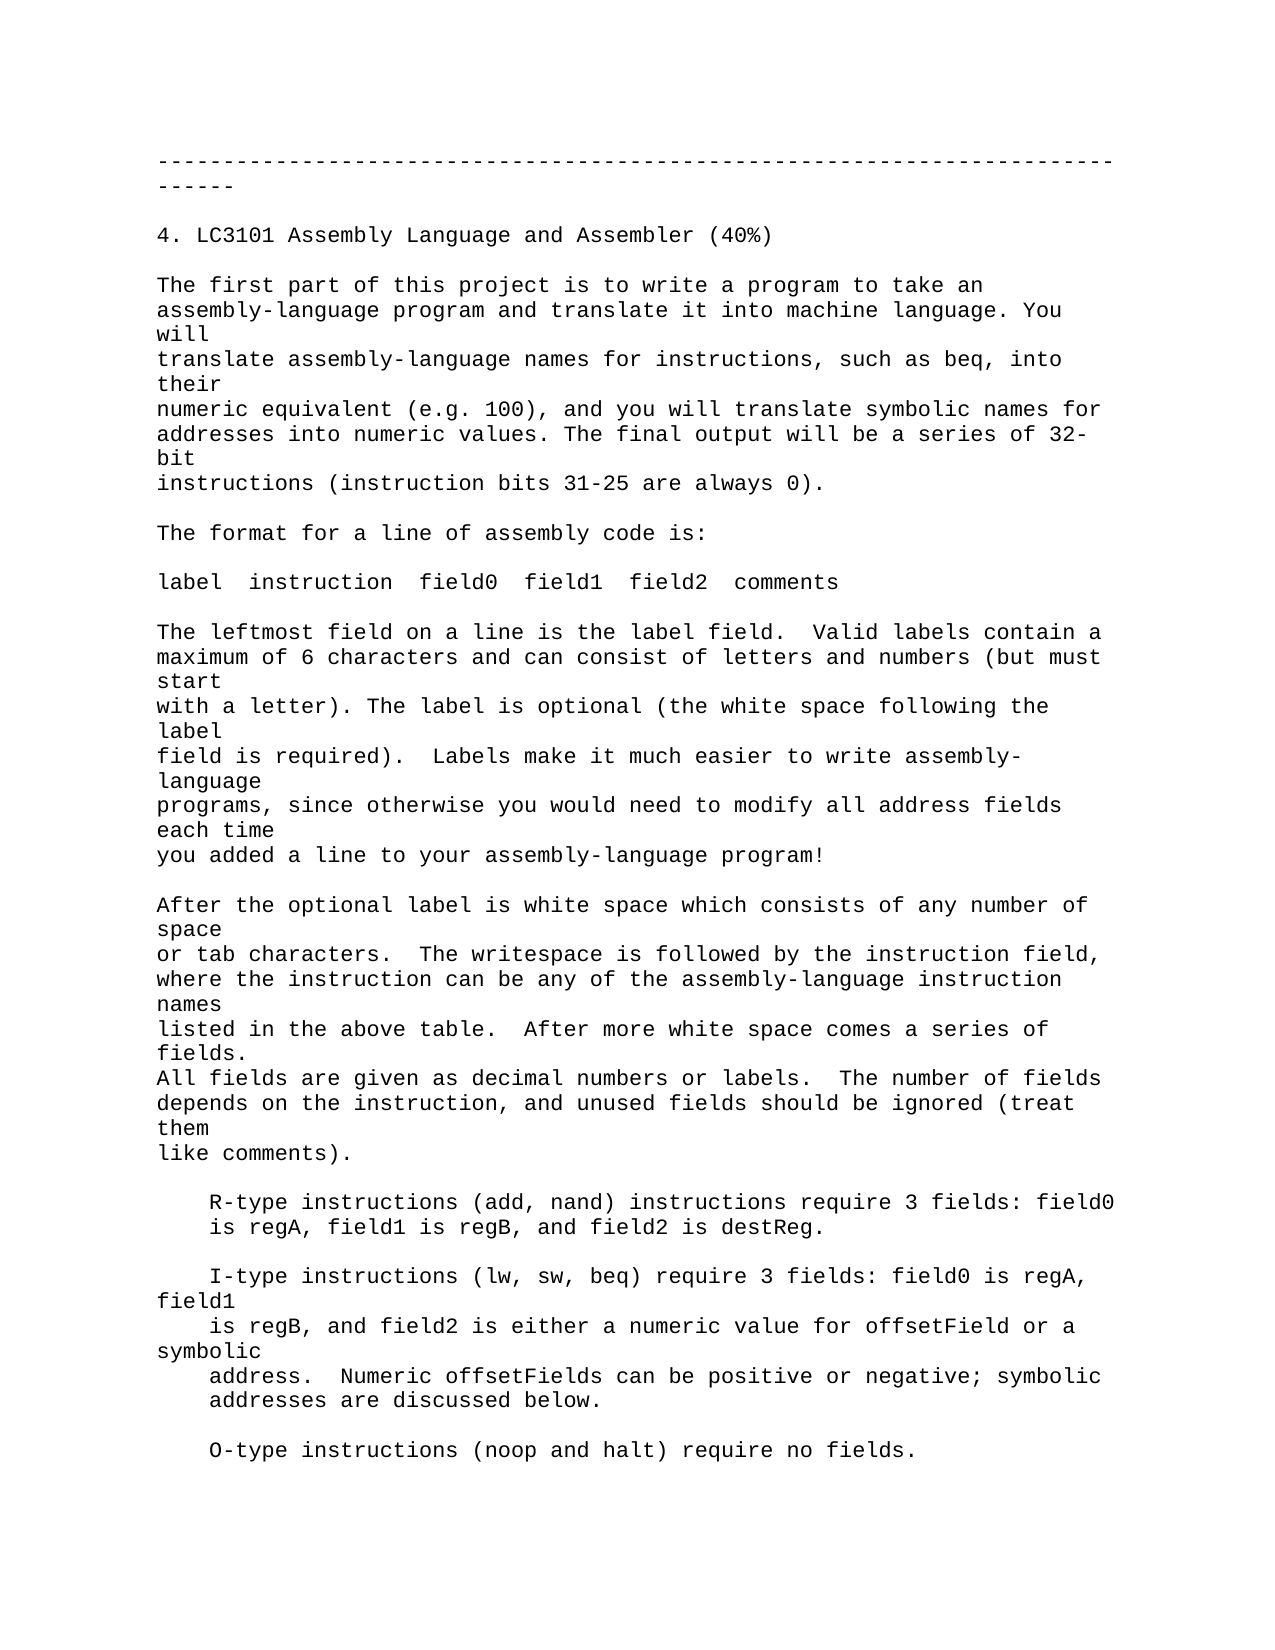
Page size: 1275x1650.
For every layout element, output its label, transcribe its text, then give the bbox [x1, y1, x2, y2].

text instructions (instruction bits 31-25 are always 0). [156, 472, 1118, 497]
text R-type instructions (add, nand) instructions require 3 fields: field0 [156, 1191, 1118, 1216]
text addresses into numeric values. The final output will be a series of 32-bit [156, 423, 1118, 472]
text assembly-language program and translate it into machine language. You will [156, 299, 1118, 348]
text The first part of this project is to write a program to take an [156, 274, 1118, 299]
text listed in the above table. After more white space comes a series of fields. [156, 1018, 1118, 1067]
text translate assembly-language names for instructions, such as beq, into their [156, 348, 1118, 398]
text I-type instructions (lw, sw, beq) require 3 fields: field0 is regA, field1 [156, 1266, 1118, 1315]
text depends on the instruction, and unused fields should be ignored (treat them [156, 1092, 1118, 1142]
text address. Numeric offsetFields can be positive or negative; symbolic [156, 1365, 1118, 1389]
text ------------------------------------------------------------------------------- [156, 150, 1118, 199]
text is regA, field1 is regB, and field2 is destReg. [156, 1216, 1118, 1241]
text or tab characters. The writespace is followed by the instruction field, [156, 943, 1118, 968]
text maximum of 6 characters and can consist of letters and numbers (but must start [156, 646, 1118, 695]
text field is required). Labels make it much easier to write assembly-language [156, 745, 1118, 794]
text The format for a line of assembly code is: [156, 522, 1118, 547]
text addresses are discussed below. [156, 1389, 1118, 1414]
text like comments). [156, 1142, 1118, 1166]
text numeric equivalent (e.g. 100), and you will translate symbolic names for [156, 398, 1118, 423]
text with a letter). The label is optional (the white space following the label [156, 695, 1118, 745]
text O-type instructions (noop and halt) require no fields. [156, 1439, 1118, 1464]
text After the optional label is white space which consists of any number of space [156, 894, 1118, 943]
text label instruction field0 field1 field2 comments [156, 571, 1118, 596]
text 4. LC3101 Assembly Language and Assembler (40%) [156, 224, 1118, 249]
text is regB, and field2 is either a numeric value for offsetField or a symbolic [156, 1315, 1118, 1365]
text where the instruction can be any of the assembly-language instruction names [156, 968, 1118, 1018]
text programs, since otherwise you would need to modify all address fields each time [156, 794, 1118, 844]
text All fields are given as decimal numbers or labels. The number of fields [156, 1067, 1118, 1092]
text The leftmost field on a line is the label field. Valid labels contain a [156, 621, 1118, 646]
text you added a line to your assembly-language program! [156, 844, 1118, 869]
